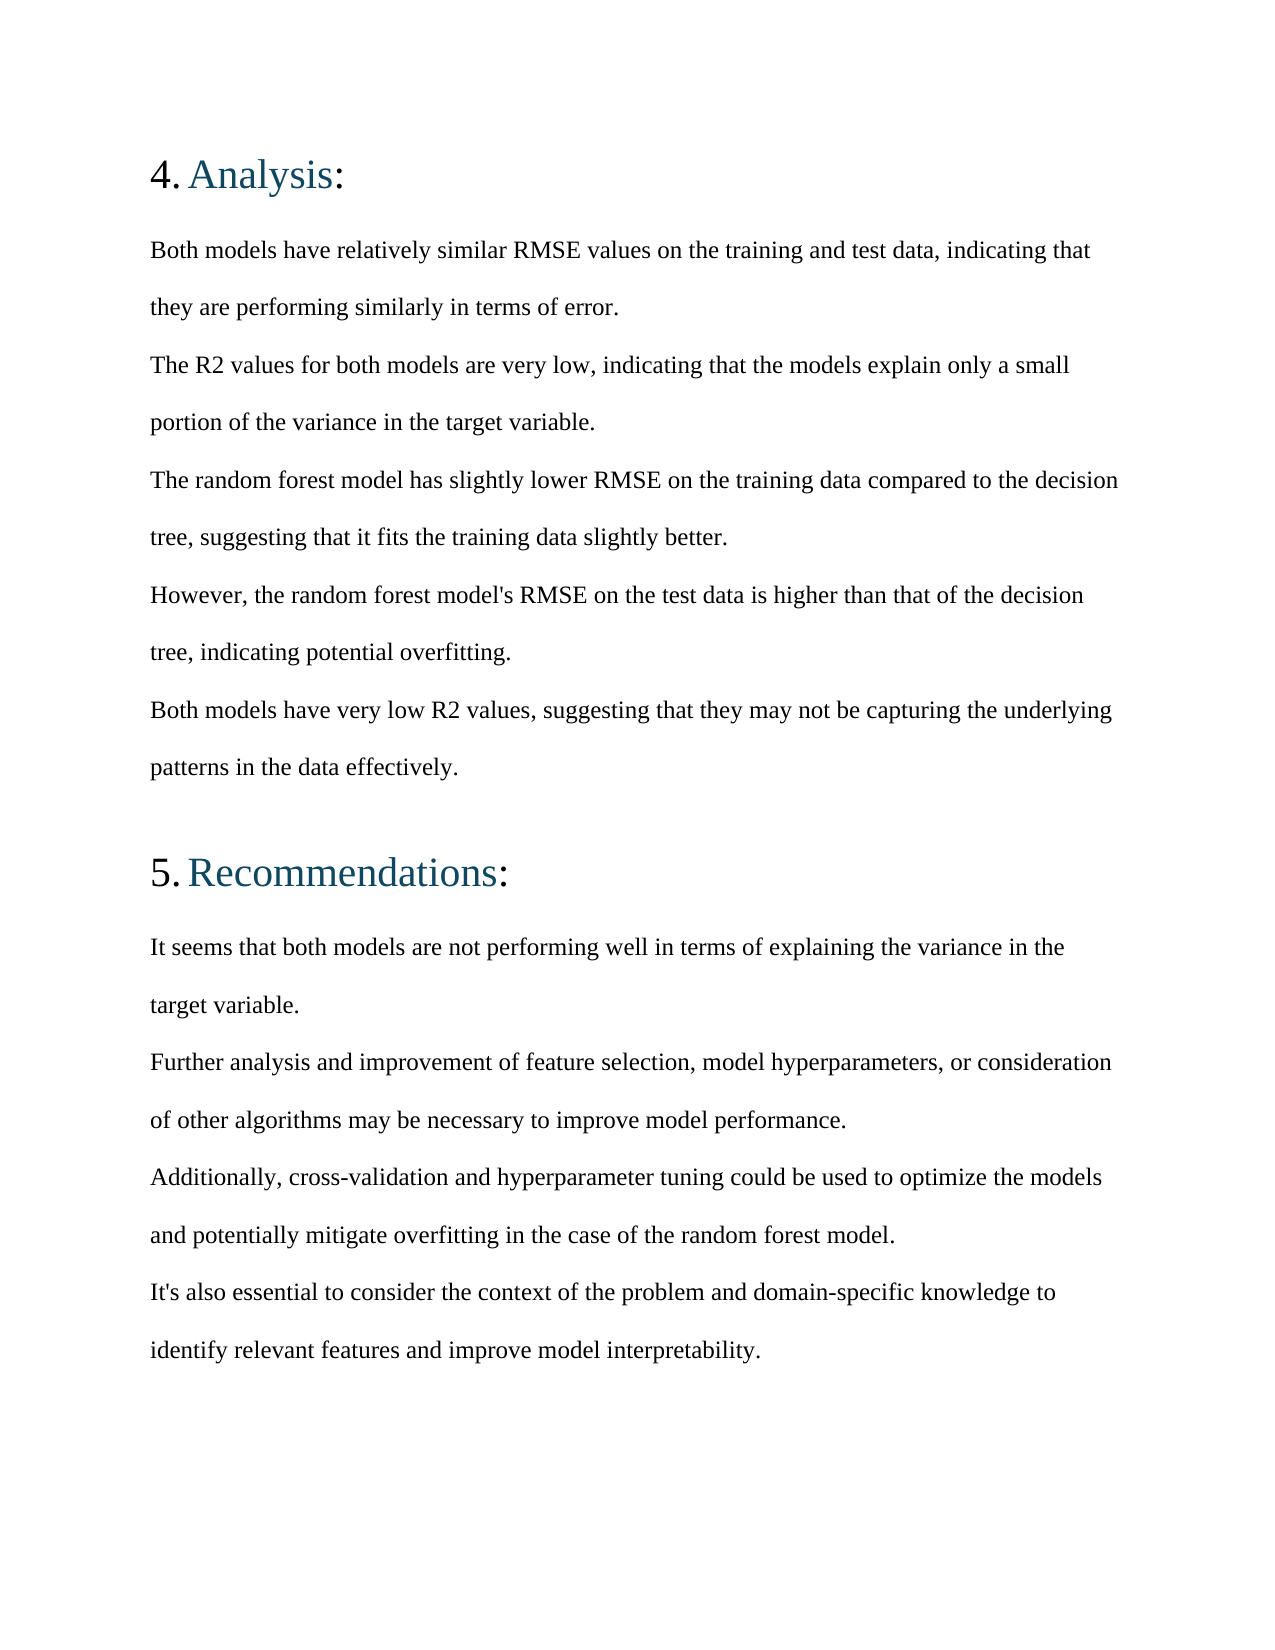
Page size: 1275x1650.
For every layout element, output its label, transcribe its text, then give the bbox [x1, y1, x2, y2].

text It seems that both models are not performing well in terms of explaining the variance in the target variable. [150, 932, 1125, 1019]
text Further analysis and improvement of feature selection, model hyperparameters, or consideration of other algorithms may be necessary to improve model performance. [150, 1047, 1125, 1134]
text It's also essential to consider the context of the problem and domain-specific knowledge to identify relevant features and improve model interpretability. [150, 1277, 1125, 1364]
text Additionally, cross-validation and hyperparameter tuning could be used to optimize the models and potentially mitigate overfitting in the case of the random forest model. [150, 1162, 1125, 1249]
text Both models have very low R2 values, suggesting that they may not be capturing the underlying patterns in the data effectively. [150, 695, 1125, 781]
text The R2 values for both models are very low, indicating that the models explain only a small portion of the variance in the target variable. [150, 350, 1125, 436]
text The random forest model has slightly lower RMSE on the training data compared to the decision tree, suggesting that it fits the training data slightly better. [150, 465, 1125, 551]
subtitle Recommendations: [150, 847, 1125, 895]
text Both models have relatively similar RMSE values on the training and test data, indicating that they are performing similarly in terms of error. [150, 235, 1125, 321]
text However, the random forest model's RMSE on the test data is higher than that of the decision tree, indicating potential overfitting. [150, 580, 1125, 666]
subtitle Analysis: [150, 150, 1125, 198]
